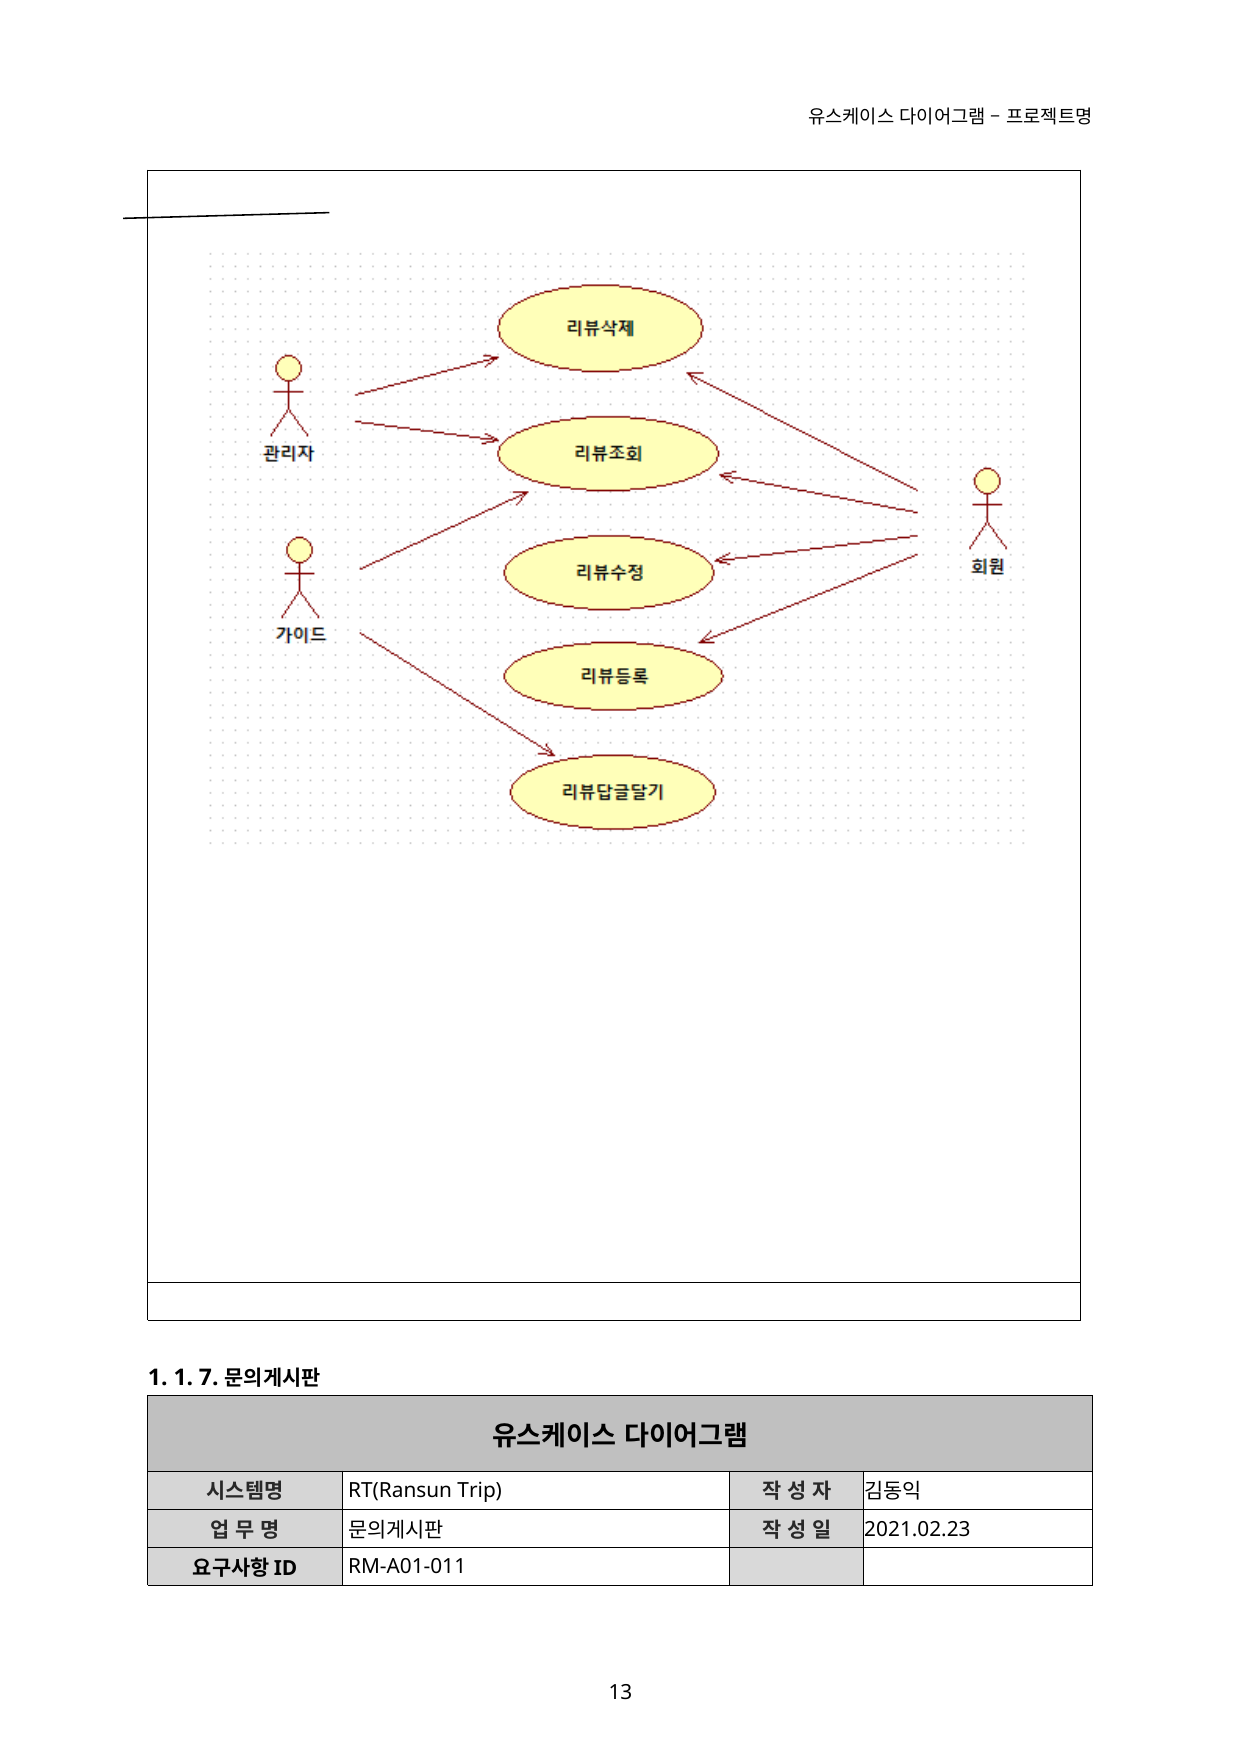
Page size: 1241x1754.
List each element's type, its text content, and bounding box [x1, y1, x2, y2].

table_cell 2021.02.23 [864, 1510, 1092, 1547]
table_cell [148, 1283, 1080, 1319]
table_cell [730, 1548, 863, 1585]
table_cell [864, 1548, 1092, 1585]
table_cell RM-A01-011 [343, 1548, 729, 1585]
picture [199, 245, 1029, 852]
table_cell 업 무 명 [148, 1510, 342, 1547]
table_cell 요구사항ID [148, 1548, 342, 1585]
table_cell 문의게시판 [343, 1510, 729, 1547]
table_header 유스케이스 다이어그램 [148, 1396, 1092, 1471]
table_cell RT(Ransun Trip) [343, 1472, 729, 1509]
table_cell [148, 171, 1080, 1282]
table_cell 시스템명 [148, 1472, 342, 1509]
table_cell 작 성 일 [730, 1510, 863, 1547]
table_cell 작 성 자 [730, 1472, 863, 1509]
title 1. 1. 7. 문의게시판 [148, 1358, 1092, 1395]
table_cell 김동익 [864, 1472, 1092, 1509]
